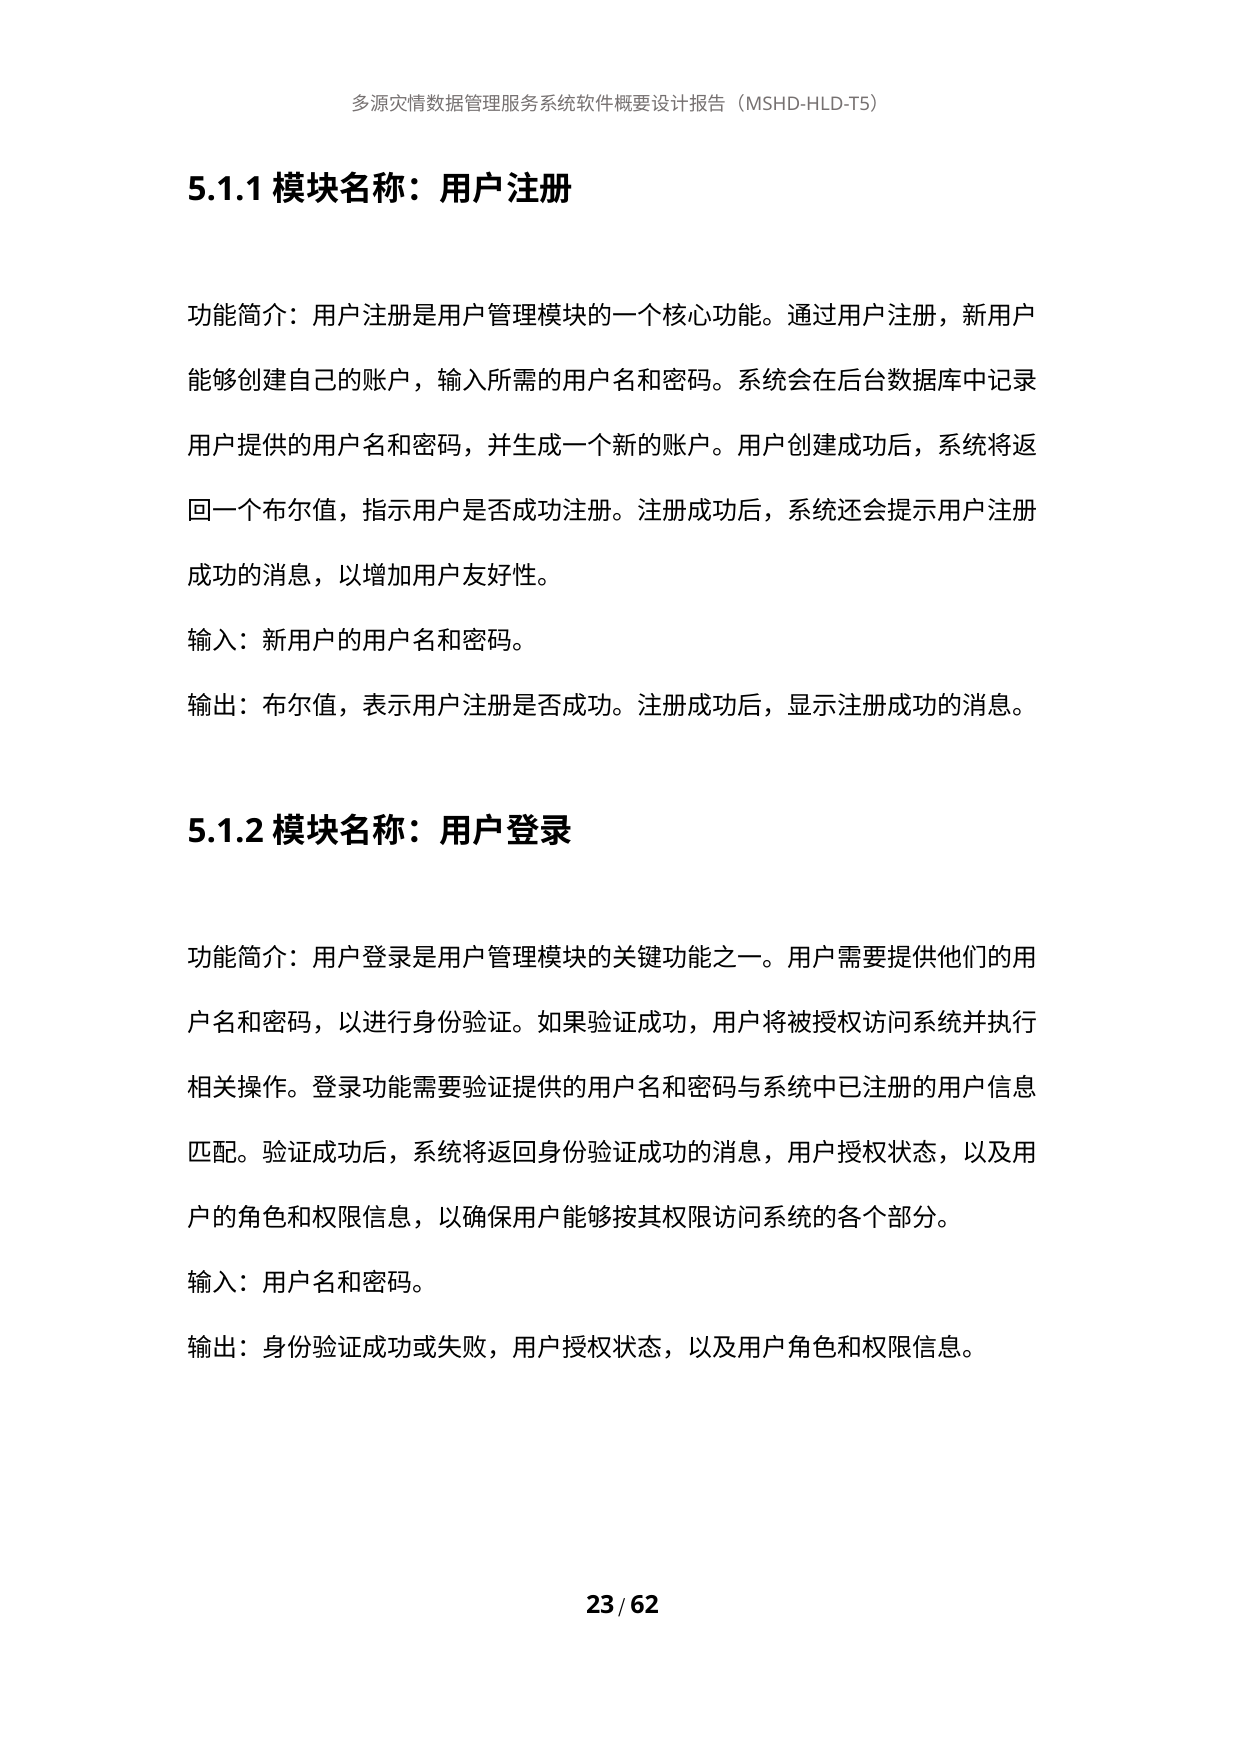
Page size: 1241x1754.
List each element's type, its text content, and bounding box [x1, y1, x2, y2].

text 输出：布尔值，表示用户注册是否成功。注册成功后，显示注册成功的消息。 [187, 671, 1053, 736]
subtitle 5.1.2 模块名称：用户登录 [187, 795, 1053, 860]
text 功能简介：用户注册是用户管理模块的一个核心功能。通过用户注册，新用户能够创建自己的账户，输入所需的用户名和密码。系统会在后台数据库中记录用户提供的用户名和密码，并生成一个新的账户。用户创建成功后，系统将返回一个布尔值，指示用户是否成功注册。注册成功后，系统还会提示用户注册成功的消息，以增加用户友好性。 [187, 281, 1053, 606]
text 输入：新用户的用户名和密码。 [187, 606, 1053, 671]
text 输入：用户名和密码。 [187, 1248, 1053, 1313]
subtitle 5.1.1 模块名称：用户注册 [187, 153, 1053, 218]
text 功能简介：用户登录是用户管理模块的关键功能之一。用户需要提供他们的用户名和密码，以进行身份验证。如果验证成功，用户将被授权访问系统并执行相关操作。登录功能需要验证提供的用户名和密码与系统中已注册的用户信息匹配。验证成功后，系统将返回身份验证成功的消息，用户授权状态，以及用户的角色和权限信息，以确保用户能够按其权限访问系统的各个部分。 [187, 923, 1053, 1248]
text 输出：身份验证成功或失败，用户授权状态，以及用户角色和权限信息。 [187, 1313, 1053, 1378]
